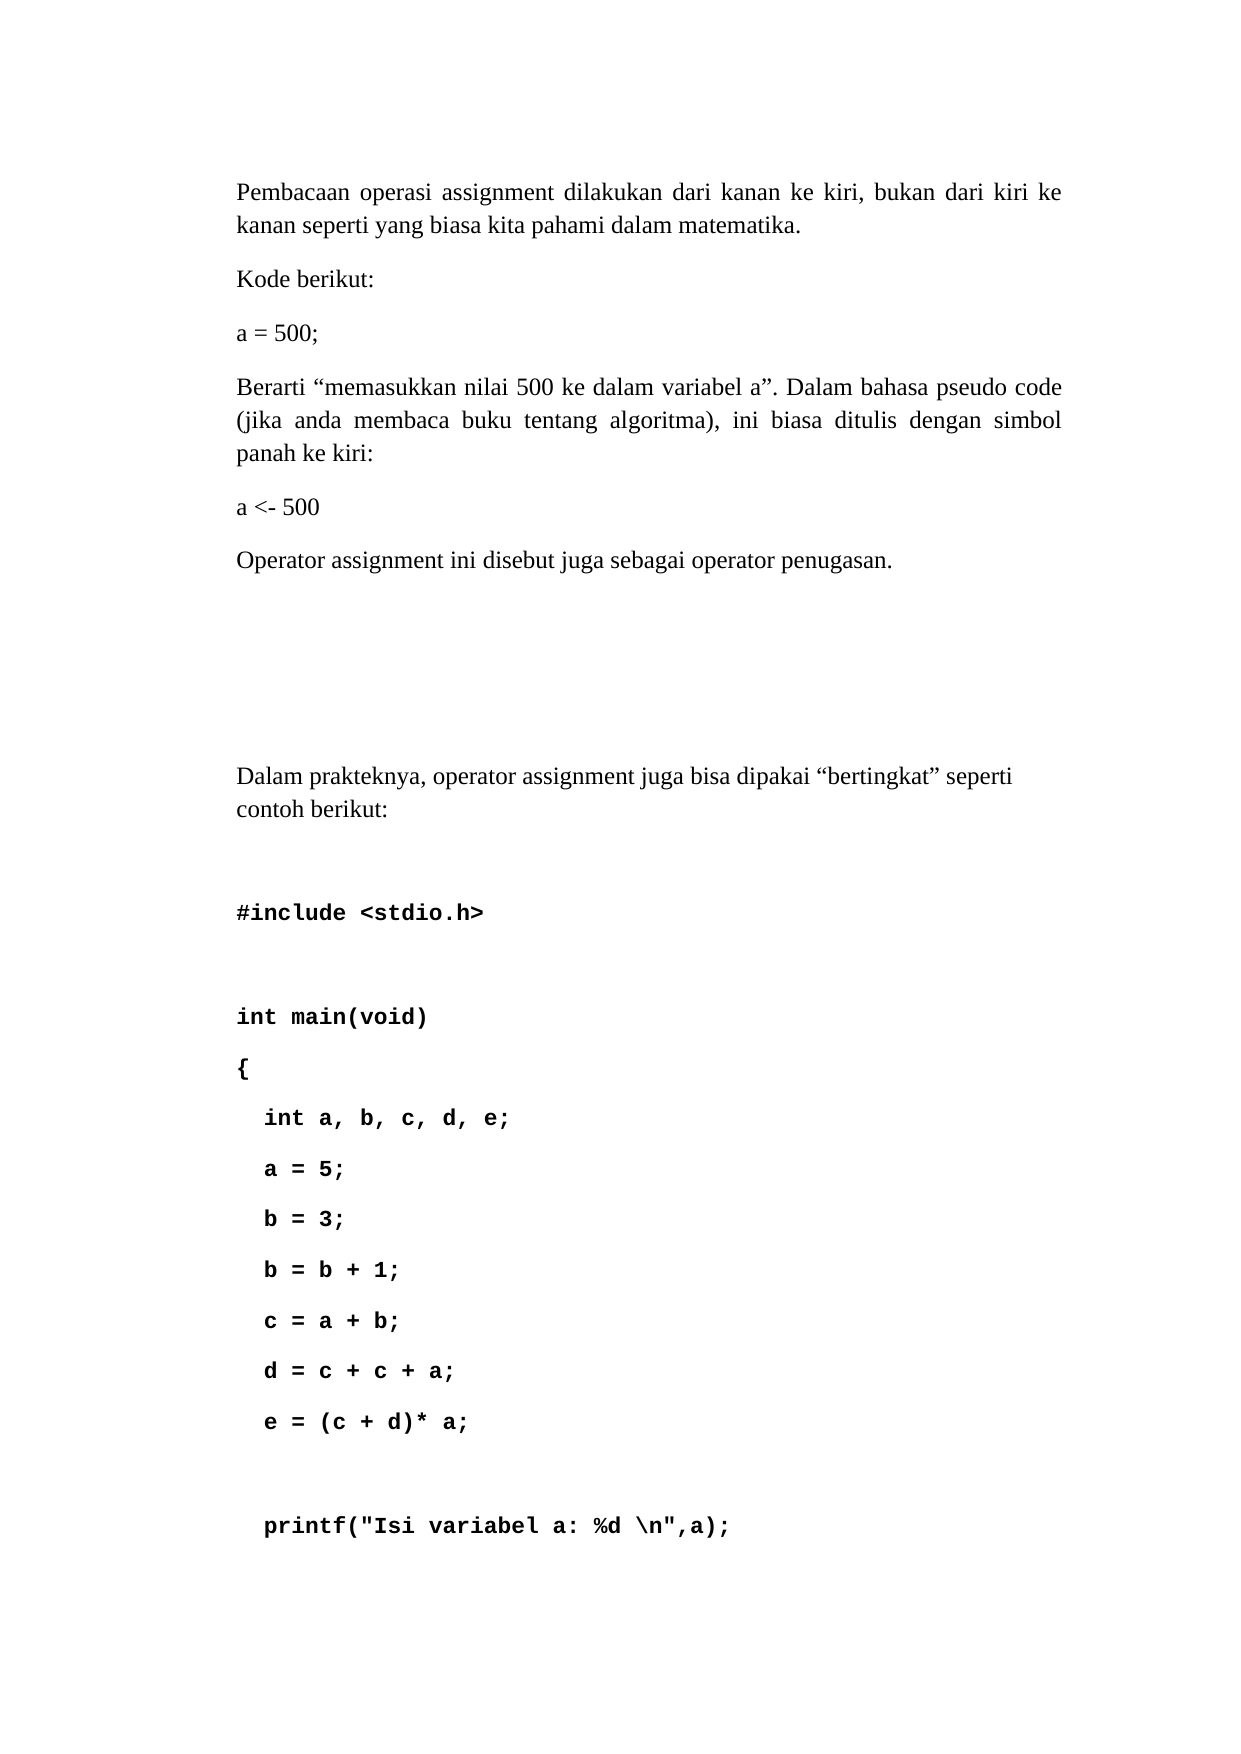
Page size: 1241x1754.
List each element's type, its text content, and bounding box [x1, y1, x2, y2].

text d = c + c + a; [236, 1360, 1063, 1386]
text a = 500; [236, 318, 1063, 347]
text { [236, 1056, 1063, 1082]
text Dalam prakteknya, operator assignment juga bisa dipakai “bertingkat” seperti contoh berikut: [236, 761, 1063, 823]
text a = 5; [236, 1157, 1063, 1183]
text int main(void) [236, 1005, 1063, 1031]
text Operator assignment ini disebut juga sebagai operator penugasan. [236, 546, 1063, 574]
text Pembacaan operasi assignment dilakukan dari kanan ke kiri, bukan dari kiri ke kanan seperti yang biasa kita pahami dalam matematika. [236, 177, 1063, 239]
text Kode berikut: [236, 264, 1063, 293]
text e = (c + d)* a; [236, 1410, 1063, 1436]
text a <- 500 [236, 492, 1063, 520]
text c = a + b; [236, 1309, 1063, 1335]
text b = 3; [236, 1208, 1063, 1234]
text printf("Isi variabel a: %d \n",a); [236, 1514, 1063, 1540]
text b = b + 1; [236, 1258, 1063, 1284]
text #include <stdio.h> [236, 902, 1063, 928]
text Berarti “memasukkan nilai 500 ke dalam variabel a”. Dalam bahasa pseudo code (jika anda membaca buku tentang algoritma), ini biasa ditulis dengan simbol panah ke kiri: [236, 372, 1063, 467]
text int a, b, c, d, e; [236, 1107, 1063, 1132]
